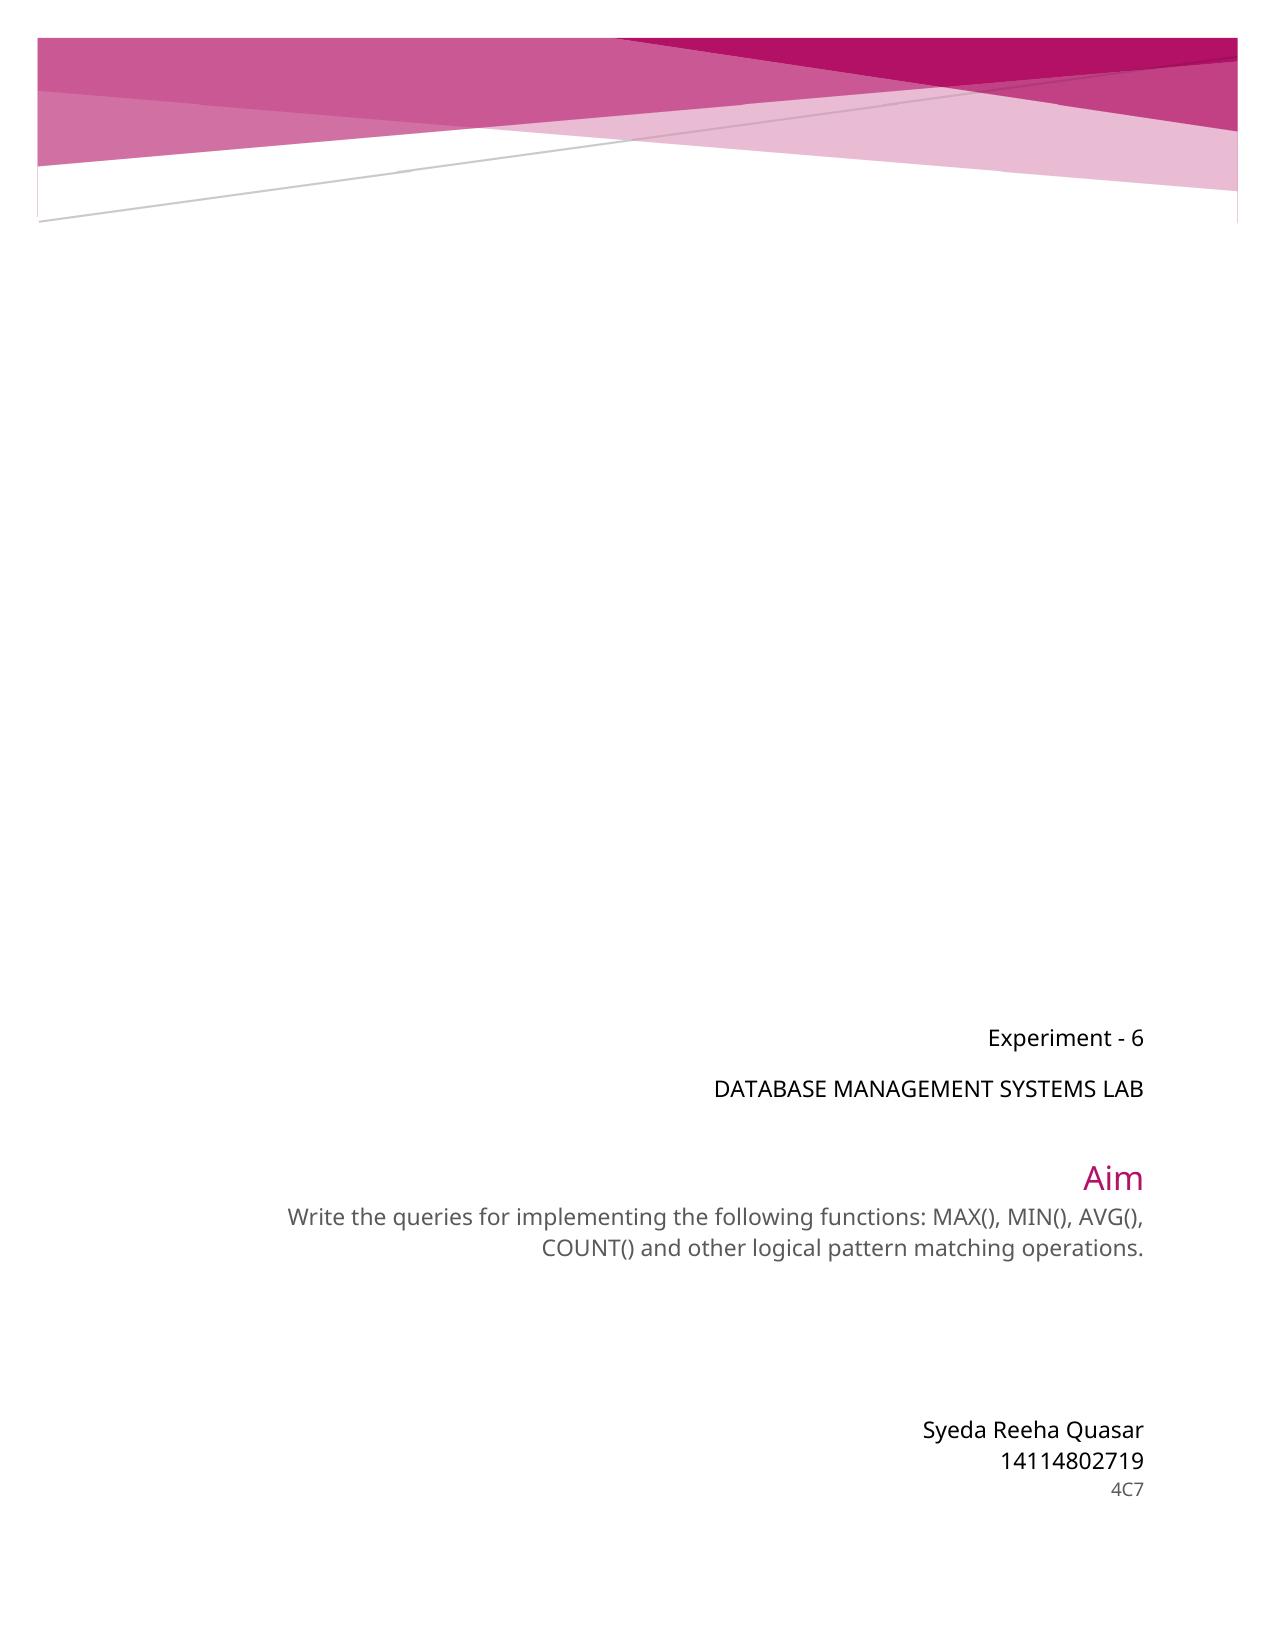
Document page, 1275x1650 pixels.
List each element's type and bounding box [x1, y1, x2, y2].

picture [37, 37, 1238, 238]
